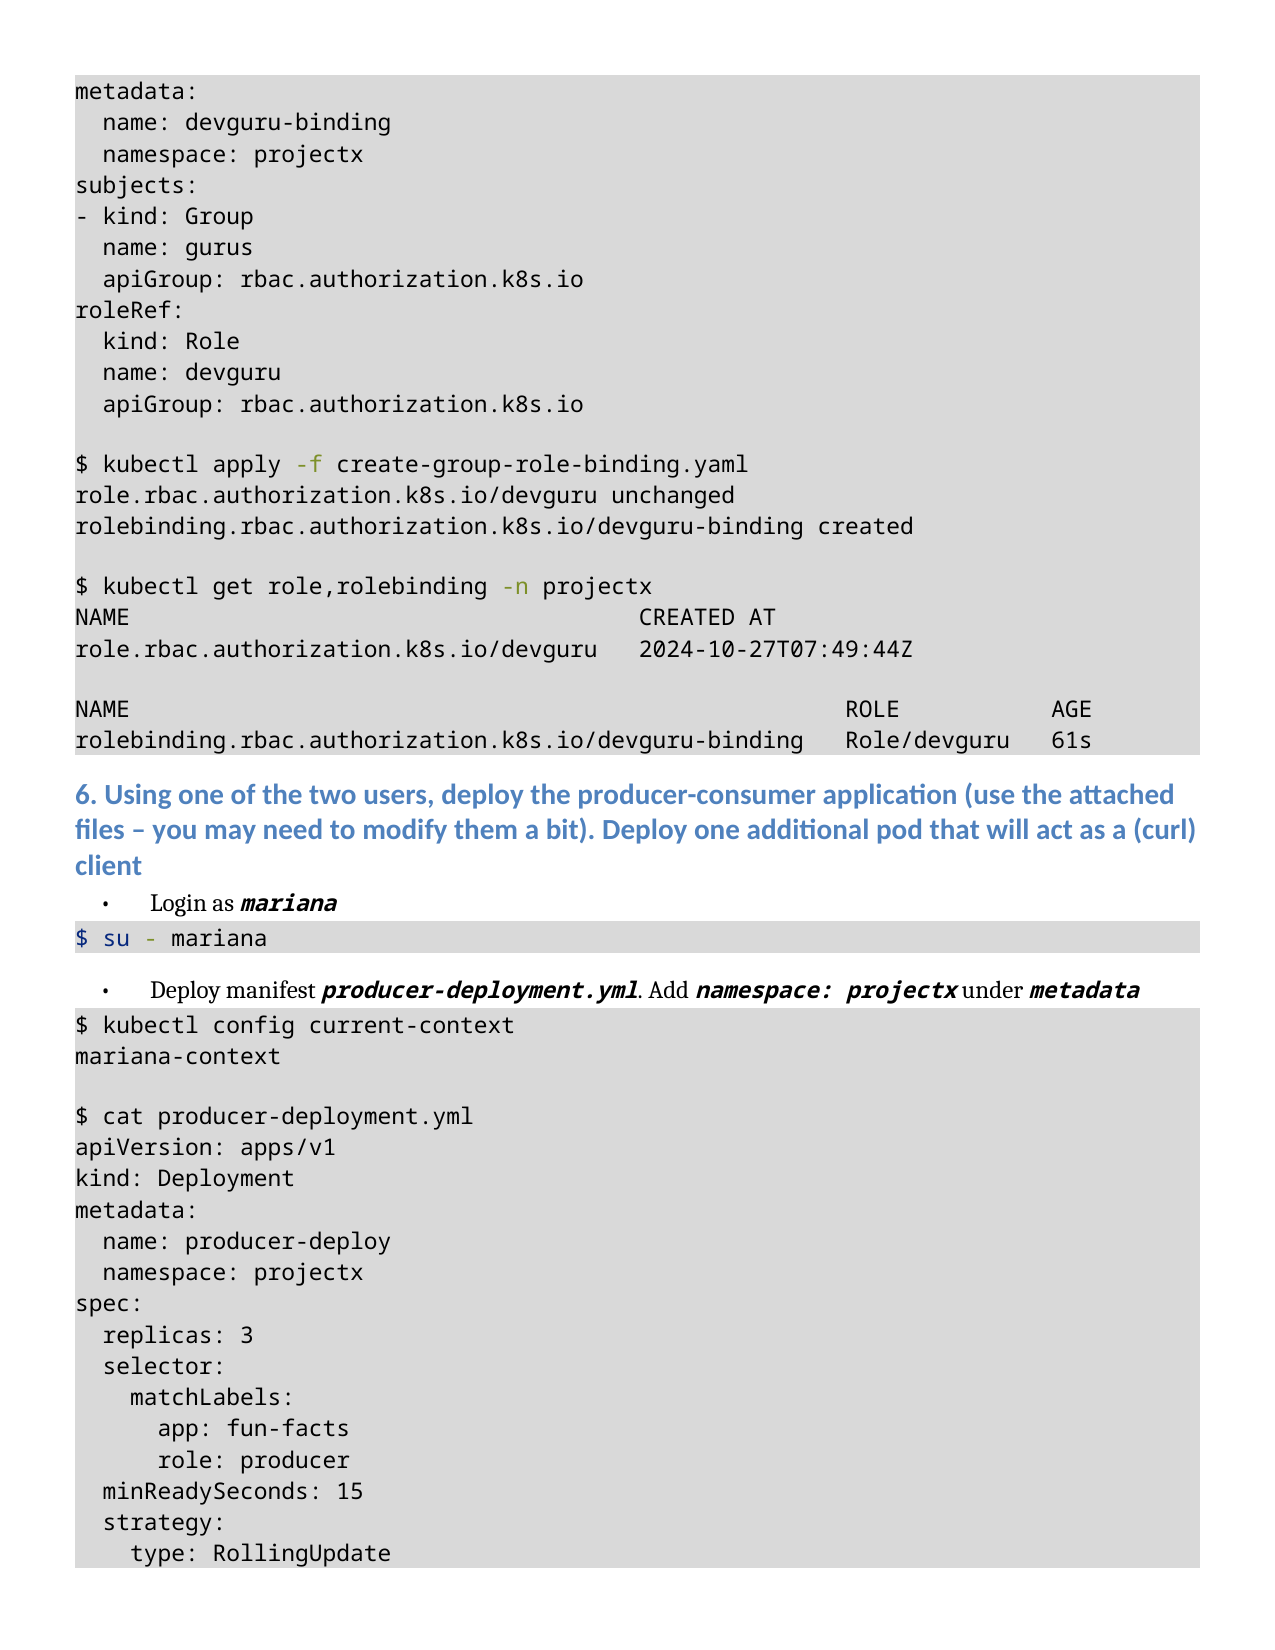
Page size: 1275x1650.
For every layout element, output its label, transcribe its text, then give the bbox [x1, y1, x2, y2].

list Deploy manifest producer-deployment.yml. Add namespace: projectx under metadata [100, 973, 1200, 1005]
subtitle 6. Using one of the two users, deploy the producer-consumer application (use the attached files – you may need to modify them a bit). Deploy one additional pod that will act as a (curl) client [75, 776, 1200, 883]
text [75, 1008, 1200, 1568]
text $ su - mariana [75, 921, 1200, 953]
list Login as mariana [100, 886, 1200, 918]
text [75, 75, 1200, 755]
